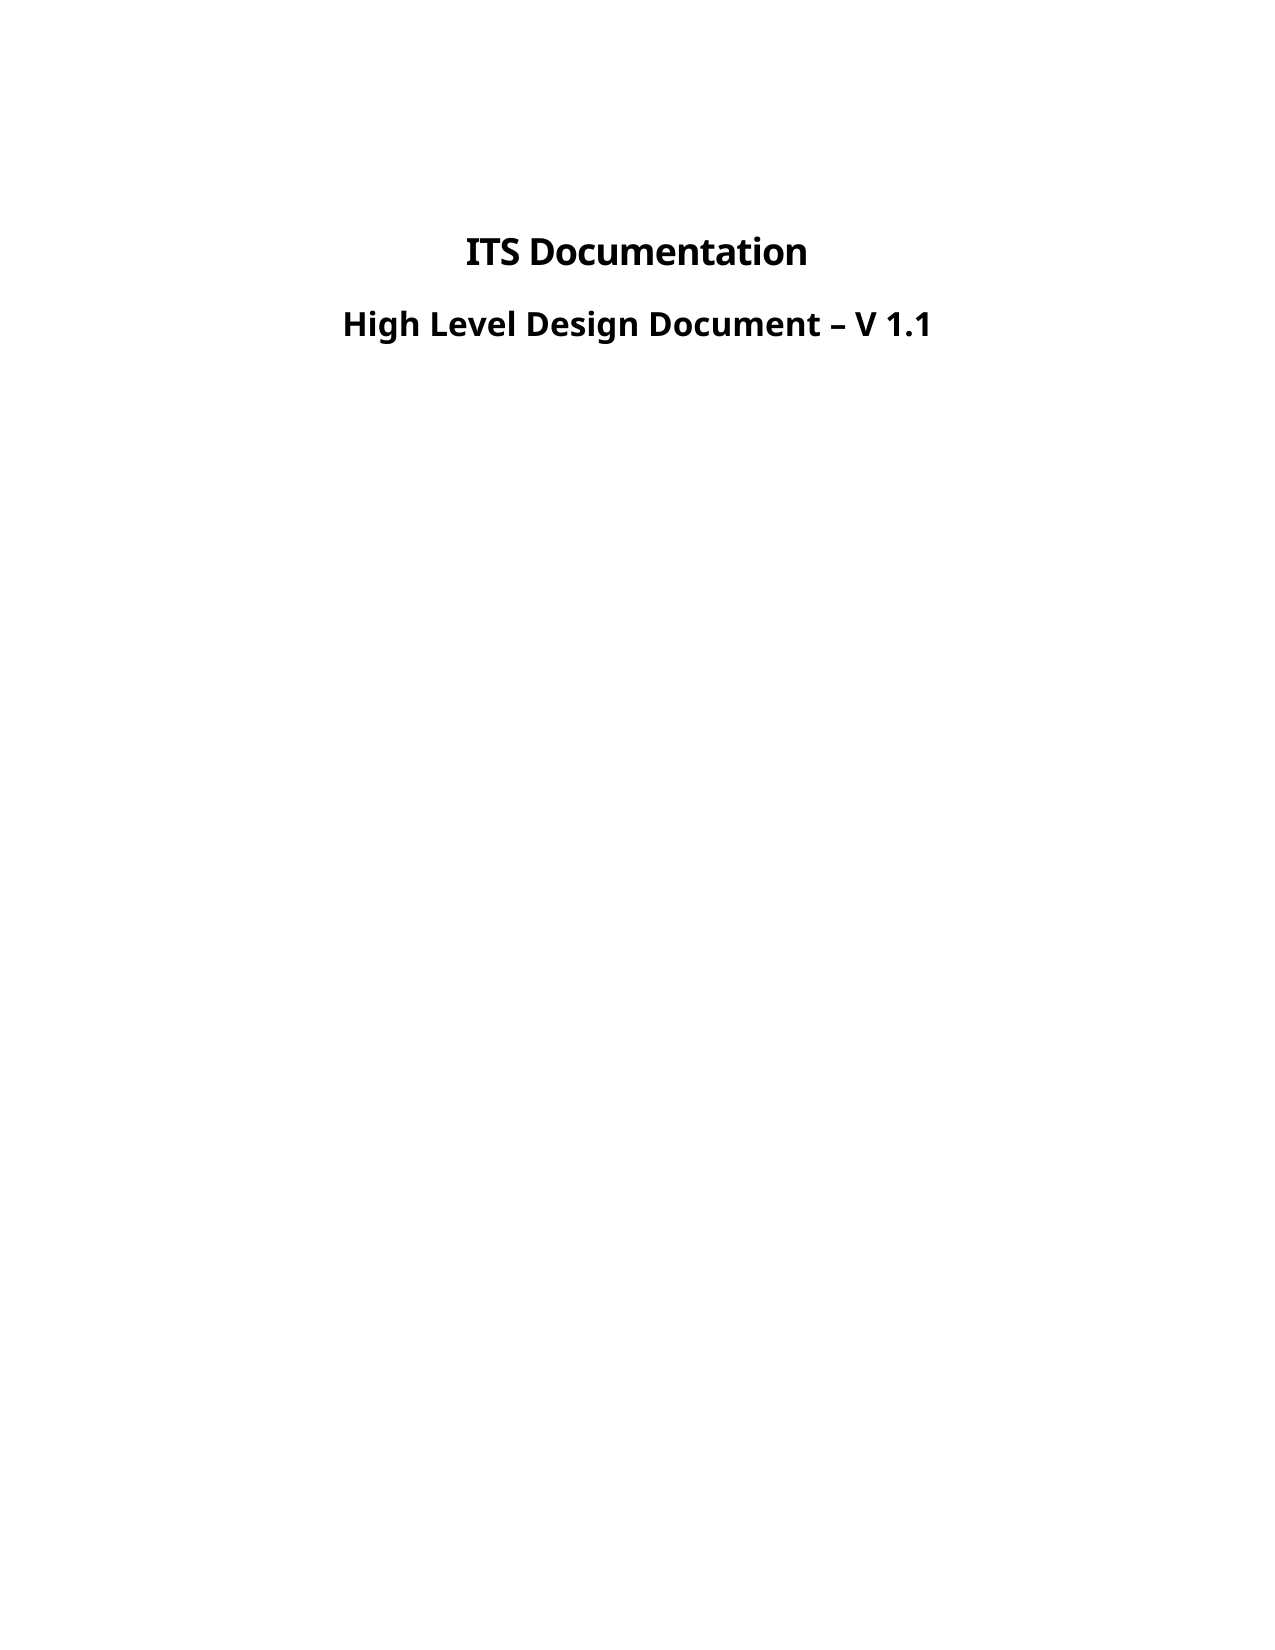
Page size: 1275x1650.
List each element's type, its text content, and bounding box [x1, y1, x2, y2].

subtitle High Level Design Document – V 1.1 [124, 301, 1150, 346]
title ITS Documentation [124, 225, 1150, 276]
